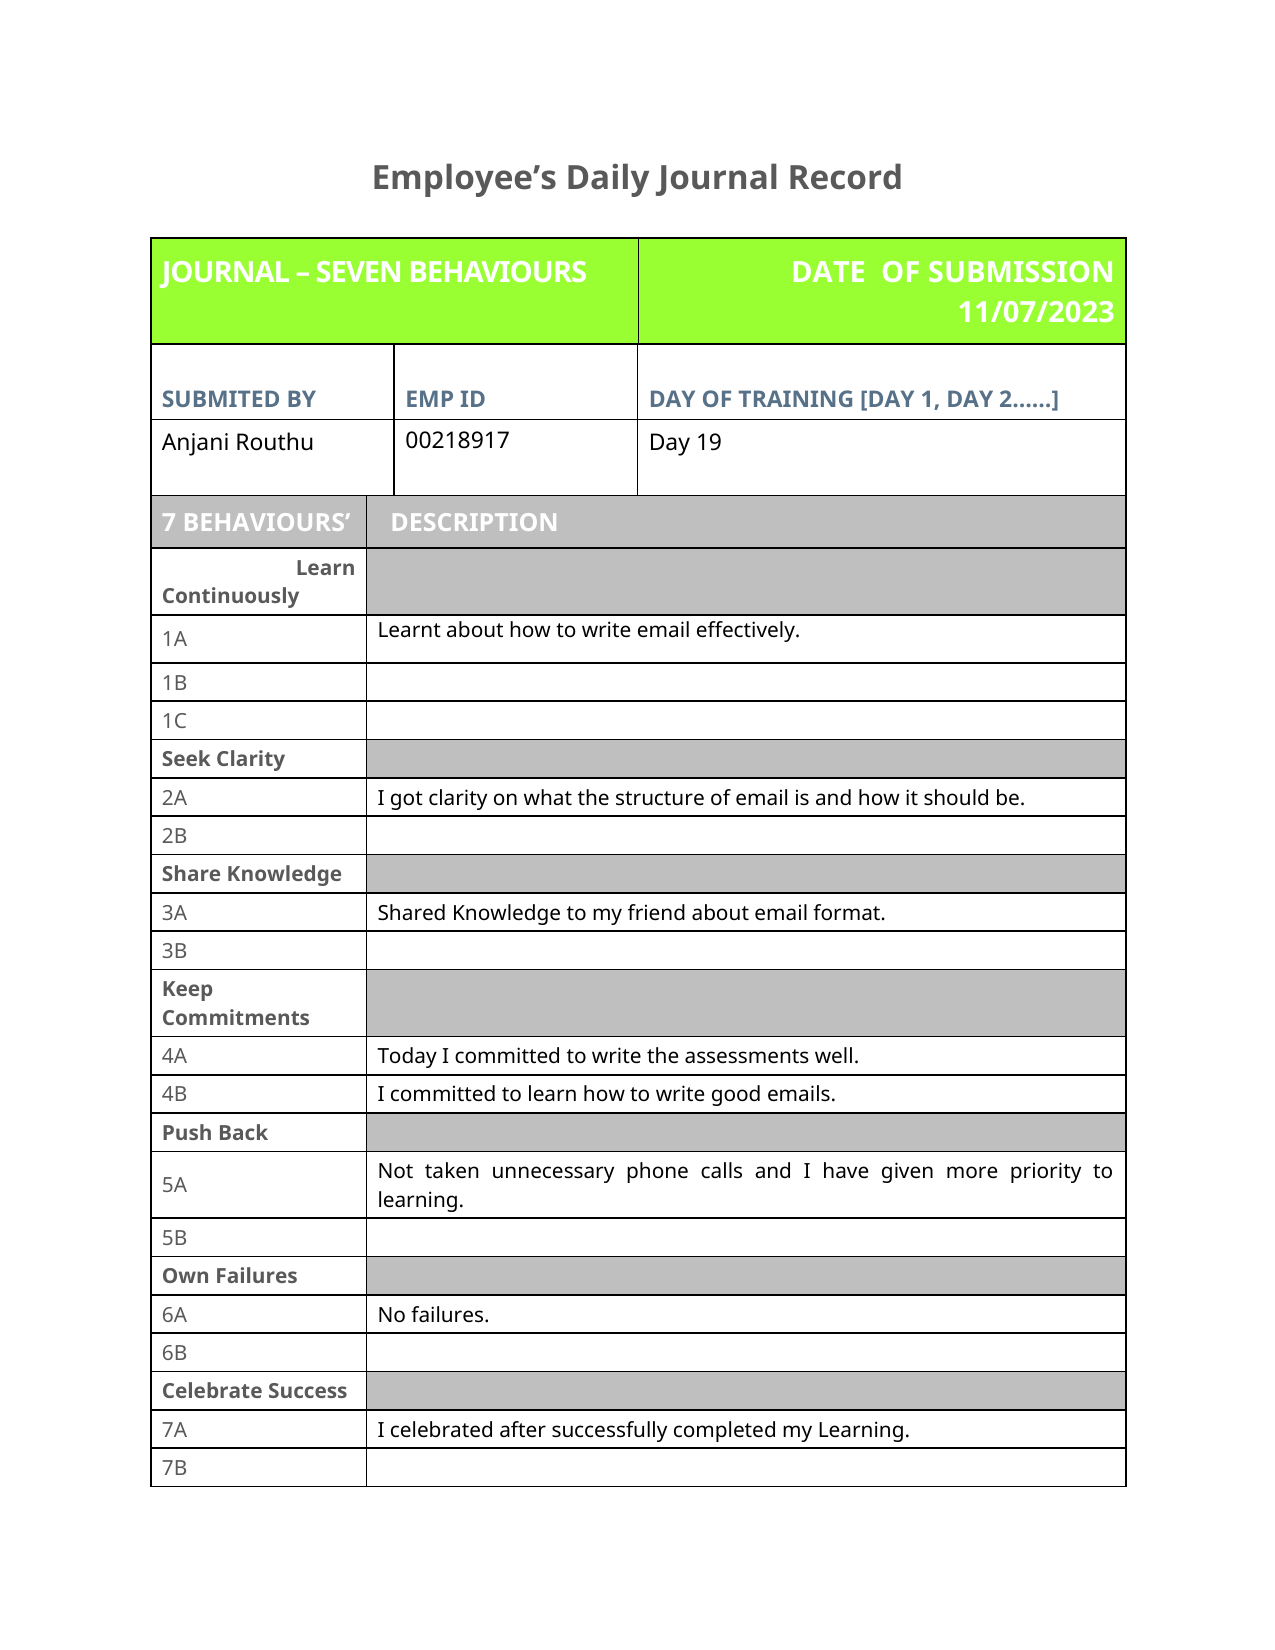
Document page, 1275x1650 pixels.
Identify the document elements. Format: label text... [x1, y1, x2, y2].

table_cell Push Back [152, 1114, 366, 1151]
table_cell 4B [152, 1076, 366, 1112]
table_cell [367, 740, 1125, 777]
table_cell 4A [152, 1037, 366, 1074]
table_header SUBMITED BY [152, 345, 393, 419]
table_cell 2B [152, 817, 366, 854]
table_cell 3A [152, 894, 366, 930]
table_cell 6A [152, 1296, 366, 1332]
table_cell 1B [152, 664, 366, 700]
table_cell Day 19 [638, 420, 1125, 495]
table_cell 5B [152, 1219, 366, 1256]
table_cell [367, 1219, 1125, 1256]
table_cell 1C [152, 702, 366, 739]
table_cell [367, 970, 1125, 1036]
table_cell Share Knowledge [152, 855, 366, 892]
table_cell I got clarity on what the structure of email is and how it should be. [367, 779, 1125, 815]
table_cell 5A [152, 1152, 366, 1217]
table_cell [367, 1372, 1125, 1409]
table_cell [367, 664, 1125, 700]
table_cell 7B [152, 1449, 366, 1486]
table_header DESCRIPTION [367, 496, 1125, 547]
table_cell [367, 549, 1125, 614]
table_cell Keep Commitments [152, 970, 366, 1036]
table_cell [367, 855, 1125, 892]
text Employee’s Daily Journal Record [150, 154, 1125, 199]
table_cell 7A [152, 1411, 366, 1447]
table_cell Today I committed to write the assessments well. [367, 1037, 1125, 1074]
table_cell [367, 1334, 1125, 1371]
table_header 7 BEHAVIOURS’ [152, 496, 366, 547]
table_cell I committed to learn how to write good emails. [367, 1076, 1125, 1112]
table_cell 6B [152, 1334, 366, 1371]
table_cell [367, 932, 1125, 969]
table_header EMP ID [395, 345, 637, 419]
table_cell [367, 1449, 1125, 1486]
table_cell No failures. [367, 1296, 1125, 1332]
table_cell 00218917 [395, 420, 637, 495]
table_cell Learn Continuously [152, 549, 366, 614]
table_cell [367, 1114, 1125, 1151]
table_cell [367, 817, 1125, 854]
table_cell I celebrated after successfully completed my Learning. [367, 1411, 1125, 1447]
table_cell Shared Knowledge to my friend about email format. [367, 894, 1125, 930]
table_cell Celebrate Success [152, 1372, 366, 1409]
table_cell 2A [152, 779, 366, 815]
table_cell Seek Clarity [152, 740, 366, 777]
table_cell [367, 1257, 1125, 1294]
table_header DATE OF SUBMISSION 11/07/2023 [639, 239, 1125, 343]
table_cell 1A [152, 616, 366, 662]
table_cell 3B [152, 932, 366, 969]
table_cell Anjani Routhu [152, 420, 393, 495]
table_cell [367, 702, 1125, 739]
table_cell Learnt about how to write email effectively. [367, 616, 1125, 662]
table_header JOURNAL – SEVEN BEHAVIOURS [152, 239, 638, 343]
table_cell Own Failures [152, 1257, 366, 1294]
table_header DAY OF TRAINING [DAY 1, DAY 2……] [638, 345, 1125, 419]
table_cell Not taken unnecessary phone calls and I have given more priority to learning. [367, 1152, 1125, 1217]
